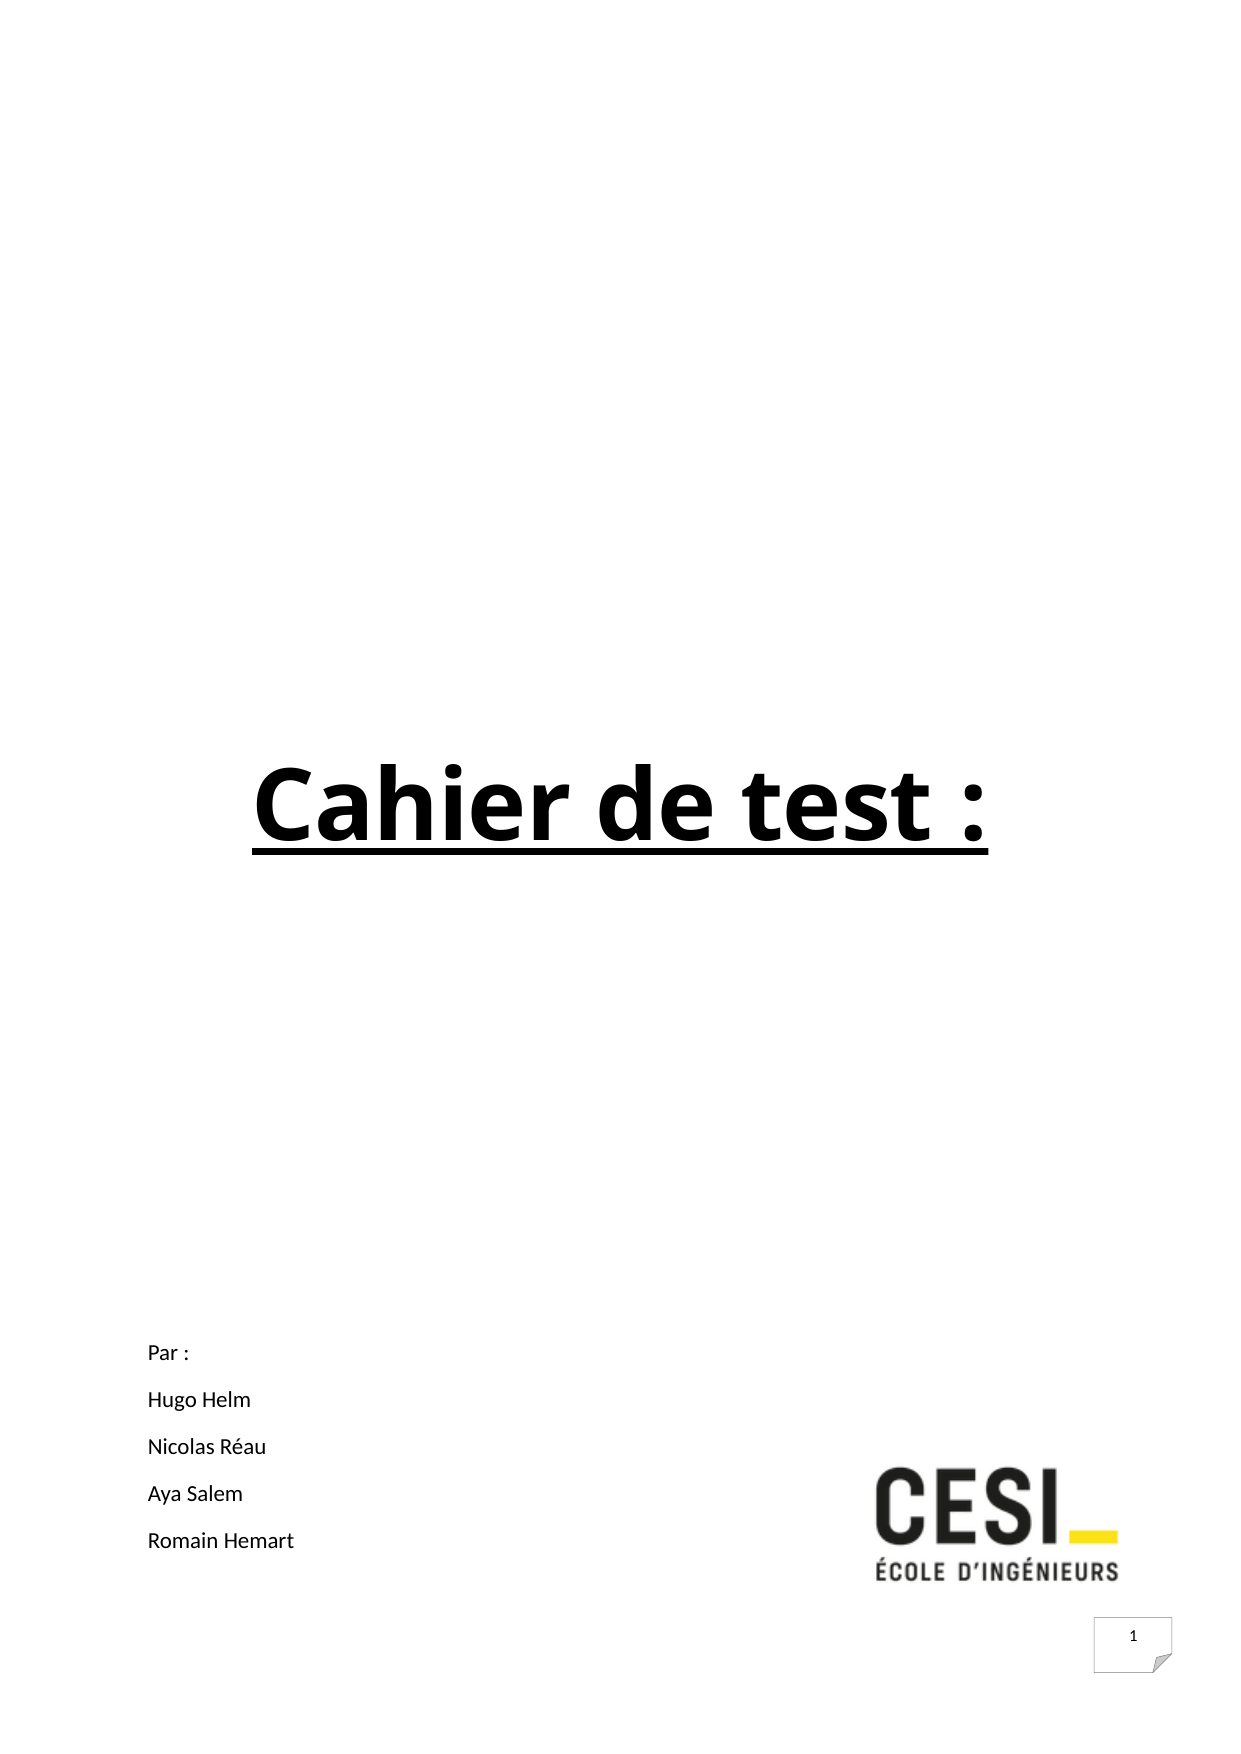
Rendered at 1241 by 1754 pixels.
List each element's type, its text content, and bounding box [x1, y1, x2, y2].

text Nicolas Réau [148, 1432, 1093, 1460]
title Cahier de test : [148, 733, 1093, 869]
picture [814, 1440, 1181, 1612]
text Aya Salem [148, 1479, 814, 1507]
text Par : [148, 1338, 1093, 1366]
text Hugo Helm [148, 1385, 1093, 1413]
text Romain Hemart [148, 1526, 814, 1554]
